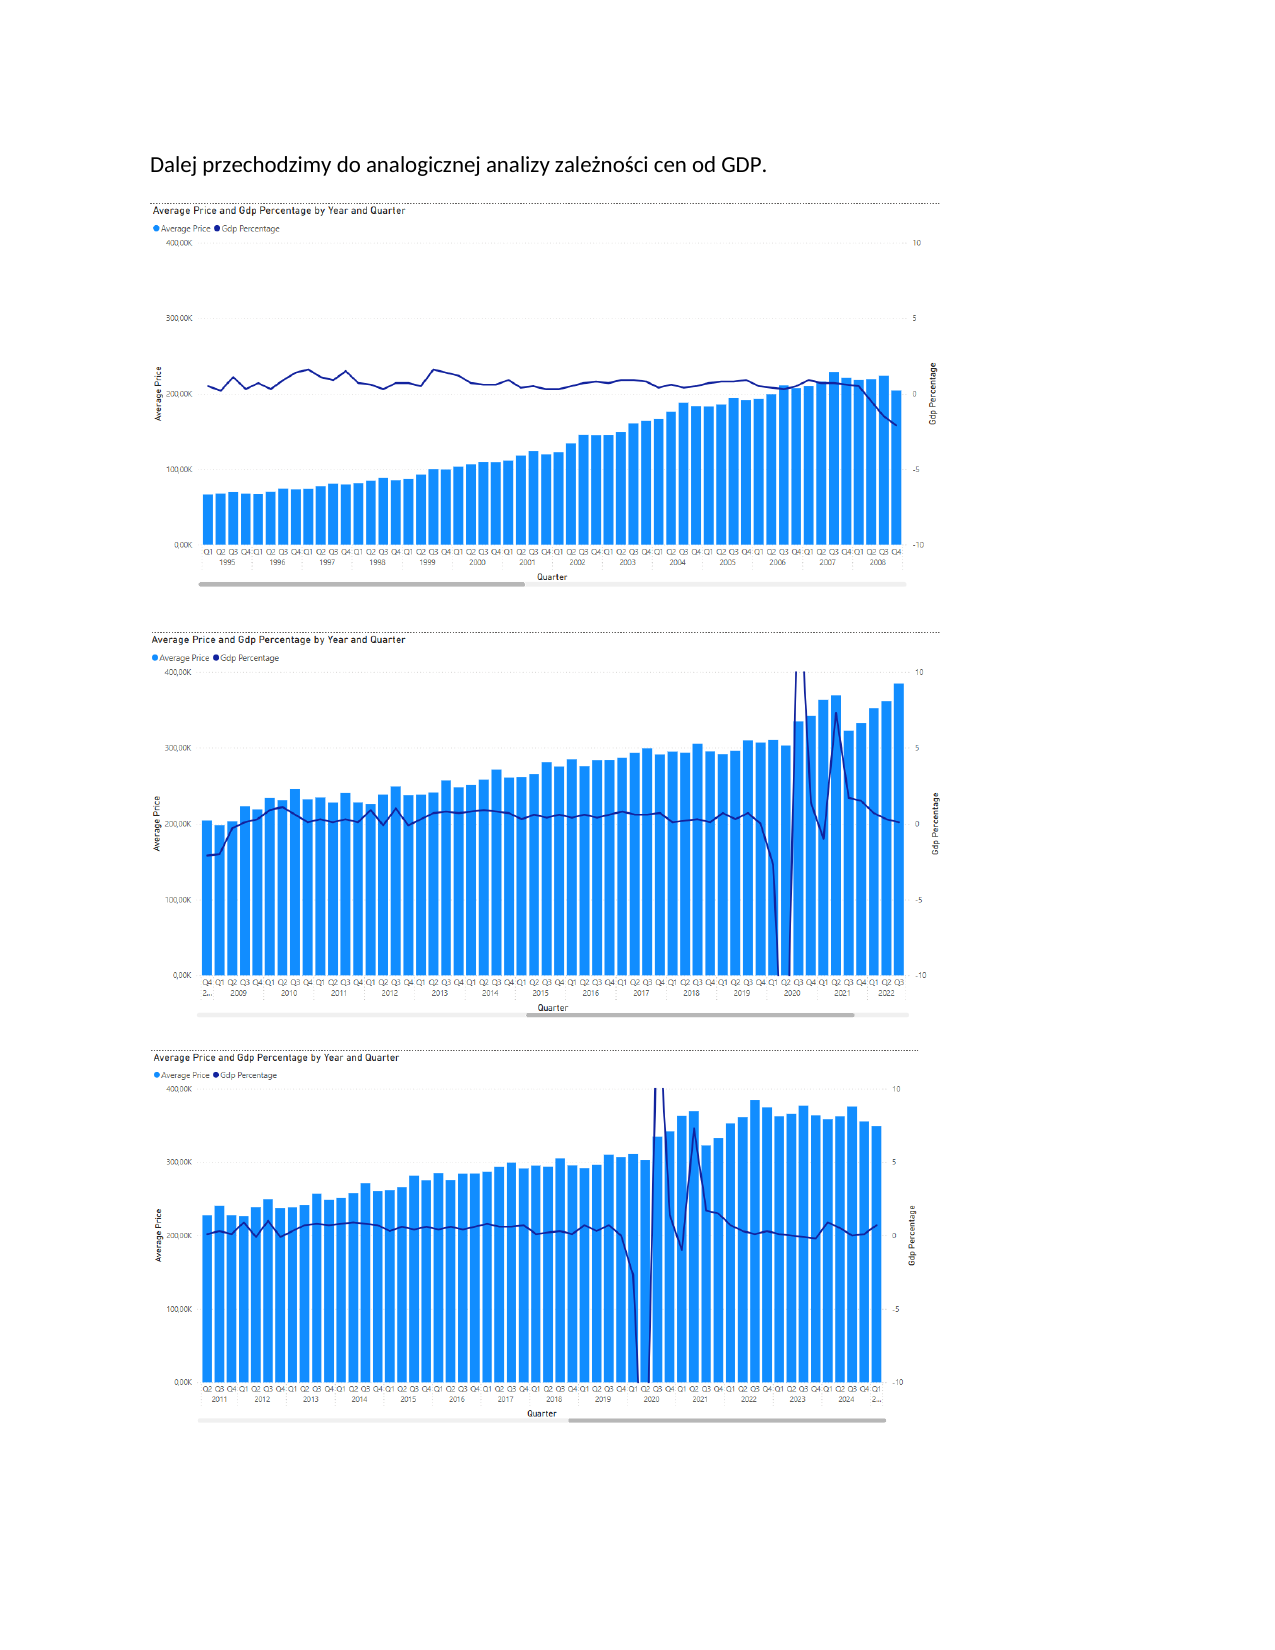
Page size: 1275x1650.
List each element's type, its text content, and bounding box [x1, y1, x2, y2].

picture [150, 203, 940, 608]
text Dalej przechodzimy do analogicznej analizy zależności cen od GDP. [150, 150, 1125, 178]
picture [150, 632, 940, 1026]
picture [150, 1050, 919, 1447]
